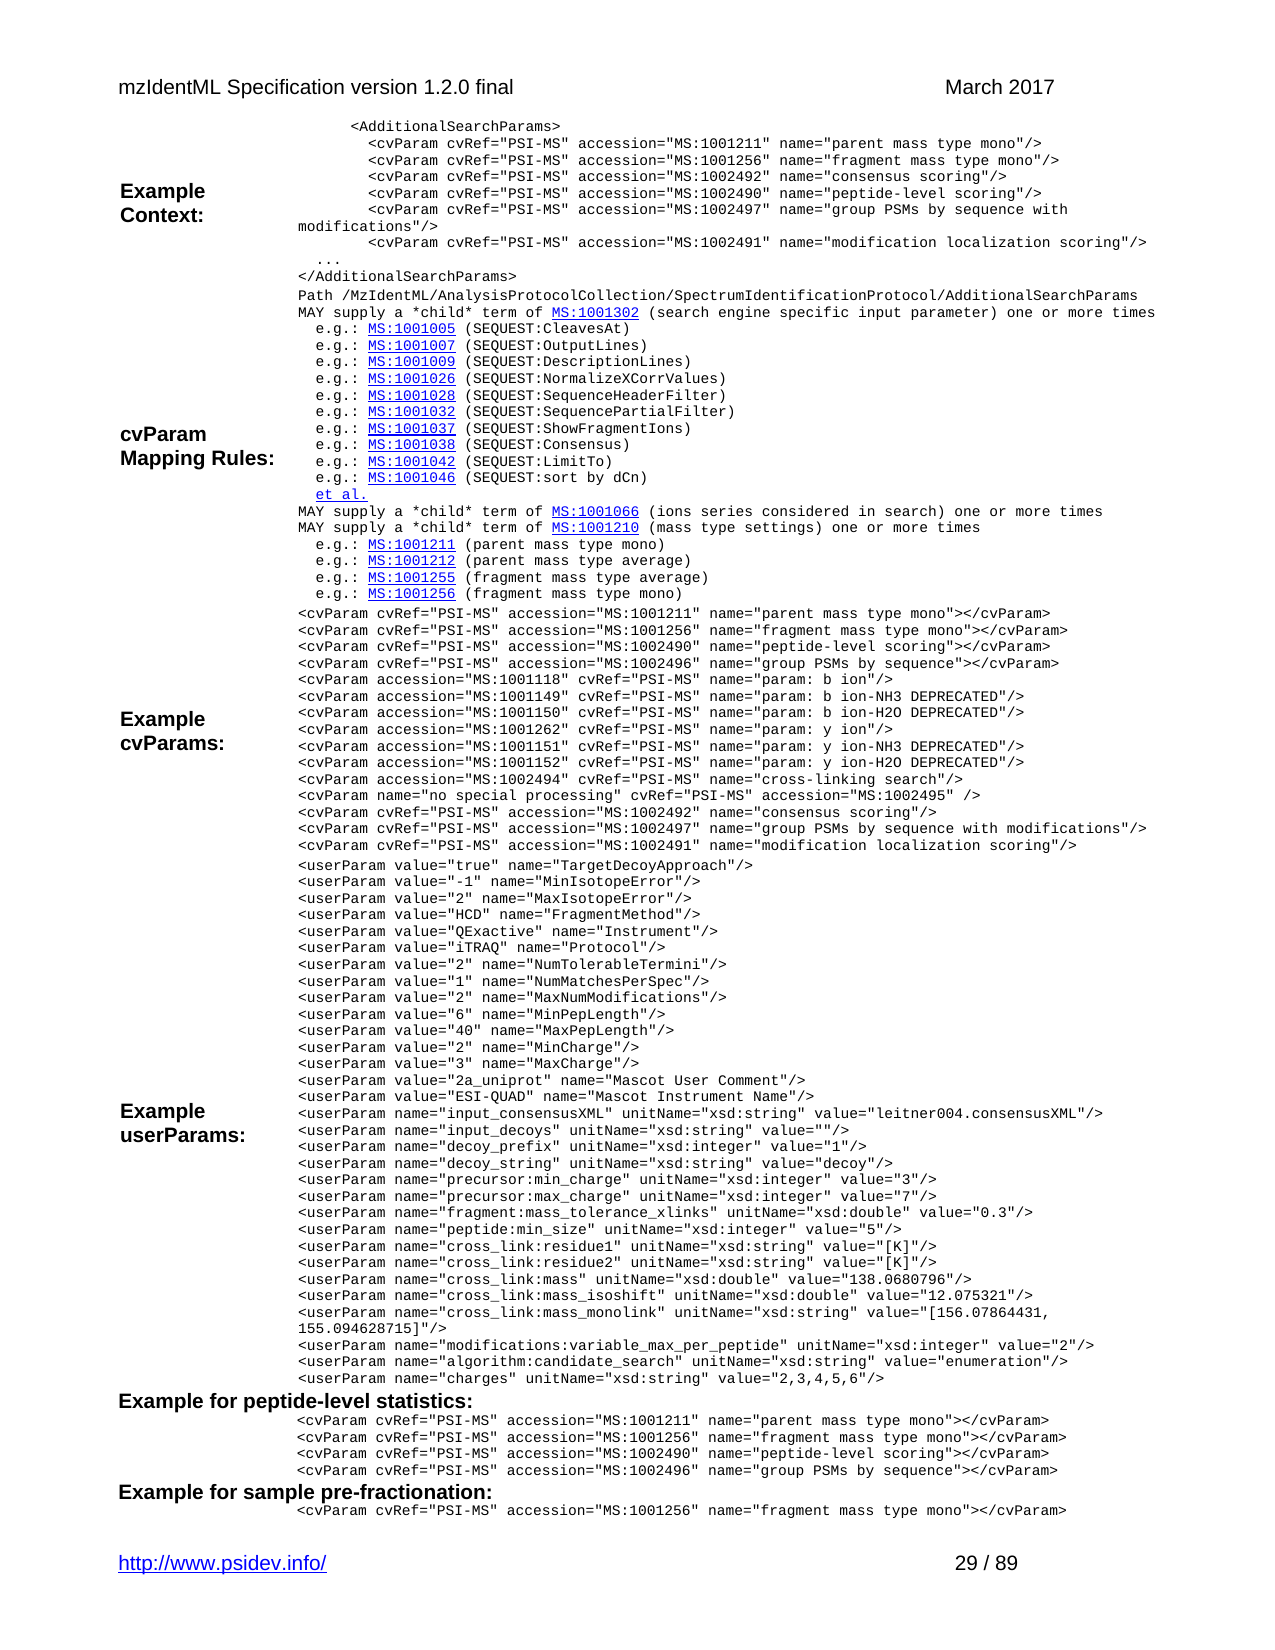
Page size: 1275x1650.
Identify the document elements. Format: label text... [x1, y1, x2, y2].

text <cvParam cvRef="PSI-MS" accession="MS:1001256" name="fragment mass type mono"></cvParam> [222, 1503, 1157, 1520]
text <cvParam cvRef="PSI-MS" accession="MS:1001256" name="fragment mass type mono"></cvParam> [222, 1430, 1157, 1446]
table_cell Example Context: [118, 118, 296, 287]
text <cvParam cvRef="PSI-MS" accession="MS:1001211" name="parent mass type mono"></cvParam> [222, 1413, 1157, 1430]
text Example for sample pre-fractionation: [118, 1479, 1157, 1503]
table_cell Path /MzIdentML/AnalysisProtocolCollection/SpectrumIdentificationProtocol/AdditionalSearchParams MAY supply a *child* term of MS:1001302 (search engine specific input parameter) one or more times e.g.: MS:1001005 (SEQUEST:CleavesAt) e.g.: MS:1001007 (SEQUEST:OutputLines) e.g.: MS:1001009 (SEQUEST:DescriptionLines) e.g.: MS:1001026 (SEQUEST:NormalizeXCorrValues) e.g.: MS:1001028 (SEQUEST:SequenceHeaderFilter) e.g.: MS:1001032 (SEQUEST:SequencePartialFilter) e.g.: MS:1001037 (SEQUEST:ShowFragmentIons) e.g.: MS:1001038 (SEQUEST:Consensus) e.g.: MS:1001042 (SEQUEST:LimitTo) e.g.: MS:1001046 (SEQUEST:sort by dCn) et al. MAY supply a *child* term of MS:1001066 (ions series considered in search) one or more times MAY supply a *child* term of MS:1001210 (mass type settings) one or more times e.g.: MS:1001211 (parent mass type mono) e.g.: MS:1001212 (parent mass type average) e.g.: MS:1001255 (fragment mass type average) e.g.: MS:1001256 (fragment mass type mono) [296, 287, 1157, 605]
table_cell <cvParam cvRef="PSI-MS" accession="MS:1001211" name="parent mass type mono"></cvParam> <cvParam cvRef="PSI-MS" accession="MS:1001256" name="fragment mass type mono"></cvParam> <cvParam cvRef="PSI-MS" accession="MS:1002490" name="peptide-level scoring"></cvParam> <cvParam cvRef="PSI-MS" accession="MS:1002496" name="group PSMs by sequence"></cvParam> <cvParam accession="MS:1001118" cvRef="PSI-MS" name="param: b ion"/> <cvParam accession="MS:1001149" cvRef="PSI-MS" name="param: b ion-NH3 DEPRECATED"/> <cvParam accession="MS:1001150" cvRef="PSI-MS" name="param: b ion-H2O DEPRECATED"/> <cvParam accession="MS:1001262" cvRef="PSI-MS" name="param: y ion"/> <cvParam accession="MS:1001151" cvRef="PSI-MS" name="param: y ion-NH3 DEPRECATED"/> <cvParam accession="MS:1001152" cvRef="PSI-MS" name="param: y ion-H2O DEPRECATED"/> <cvParam accession="MS:1002494" cvRef="PSI-MS" name="cross-linking search"/> <cvParam name="no special processing" cvRef="PSI-MS" accession="MS:1002495" /> <cvParam cvRef="PSI-MS" accession="MS:1002492" name="consensus scoring"/> <cvParam cvRef="PSI-MS" accession="MS:1002497" name="group PSMs by sequence with modifications"/> <cvParam cvRef="PSI-MS" accession="MS:1002491" name="modification localization scoring"/> [296, 605, 1157, 856]
text <cvParam cvRef="PSI-MS" accession="MS:1002496" name="group PSMs by sequence"></cvParam> [222, 1463, 1157, 1479]
table_cell Example cvParams: [118, 605, 296, 856]
text <cvParam cvRef="PSI-MS" accession="MS:1002490" name="peptide-level scoring"></cvParam> [222, 1446, 1157, 1463]
text Example for peptide-level statistics: [118, 1389, 1157, 1413]
table_cell cvParam Mapping Rules: [118, 287, 296, 605]
table_cell Example userParams: [118, 856, 296, 1389]
table_cell <userParam value="true" name="TargetDecoyApproach"/> <userParam value="-1" name="MinIsotopeError"/> <userParam value="2" name="MaxIsotopeError"/> <userParam value="HCD" name="FragmentMethod"/> <userParam value="QExactive" name="Instrument"/> <userParam value="iTRAQ" name="Protocol"/> <userParam value="2" name="NumTolerableTermini"/> <userParam value="1" name="NumMatchesPerSpec"/> <userParam value="2" name="MaxNumModifications"/> <userParam value="6" name="MinPepLength"/> <userParam value="40" name="MaxPepLength"/> <userParam value="2" name="MinCharge"/> <userParam value="3" name="MaxCharge"/> <userParam value="2a_uniprot" name="Mascot User Comment"/> <userParam value="ESI-QUAD" name="Mascot Instrument Name"/> <userParam name="input_consensusXML" unitName="xsd:string" value="leitner004.consensusXML"/> <userParam name="input_decoys" unitName="xsd:string" value=""/> <userParam name="decoy_prefix" unitName="xsd:integer" value="1"/> <userParam name="decoy_string" unitName="xsd:string" value="decoy"/> <userParam name="precursor:min_charge" unitName="xsd:integer" value="3"/> <userParam name="precursor:max_charge" unitName="xsd:integer" value="7"/> <userParam name="fragment:mass_tolerance_xlinks" unitName="xsd:double" value="0.3"/> <userParam name="peptide:min_size" unitName="xsd:integer" value="5"/> <userParam name="cross_link:residue1" unitName="xsd:string" value="[K]"/> <userParam name="cross_link:residue2" unitName="xsd:string" value="[K]"/> <userParam name="cross_link:mass" unitName="xsd:double" value="138.0680796"/> <userParam name="cross_link:mass_isoshift" unitName="xsd:double" value="12.075321"/> <userParam name="cross_link:mass_monolink" unitName="xsd:string" value="[156.07864431, 155.094628715]"/> <userParam name="modifications:variable_max_per_peptide" unitName="xsd:integer" value="2"/> <userParam name="algorithm:candidate_search" unitName="xsd:string" value="enumeration"/> <userParam name="charges" unitName="xsd:string" value="2,3,4,5,6"/> [296, 856, 1157, 1389]
table_cell <AdditionalSearchParams> <cvParam cvRef="PSI-MS" accession="MS:1001211" name="parent mass type mono"/> <cvParam cvRef="PSI-MS" accession="MS:1001256" name="fragment mass type mono"/> <cvParam cvRef="PSI-MS" accession="MS:1002492" name="consensus scoring"/> <cvParam cvRef="PSI-MS" accession="MS:1002490" name="peptide-level scoring"/> <cvParam cvRef="PSI-MS" accession="MS:1002497" name="group PSMs by sequence with modifications"/> <cvParam cvRef="PSI-MS" accession="MS:1002491" name="modification localization scoring"/> ... </AdditionalSearchParams> [296, 118, 1157, 287]
